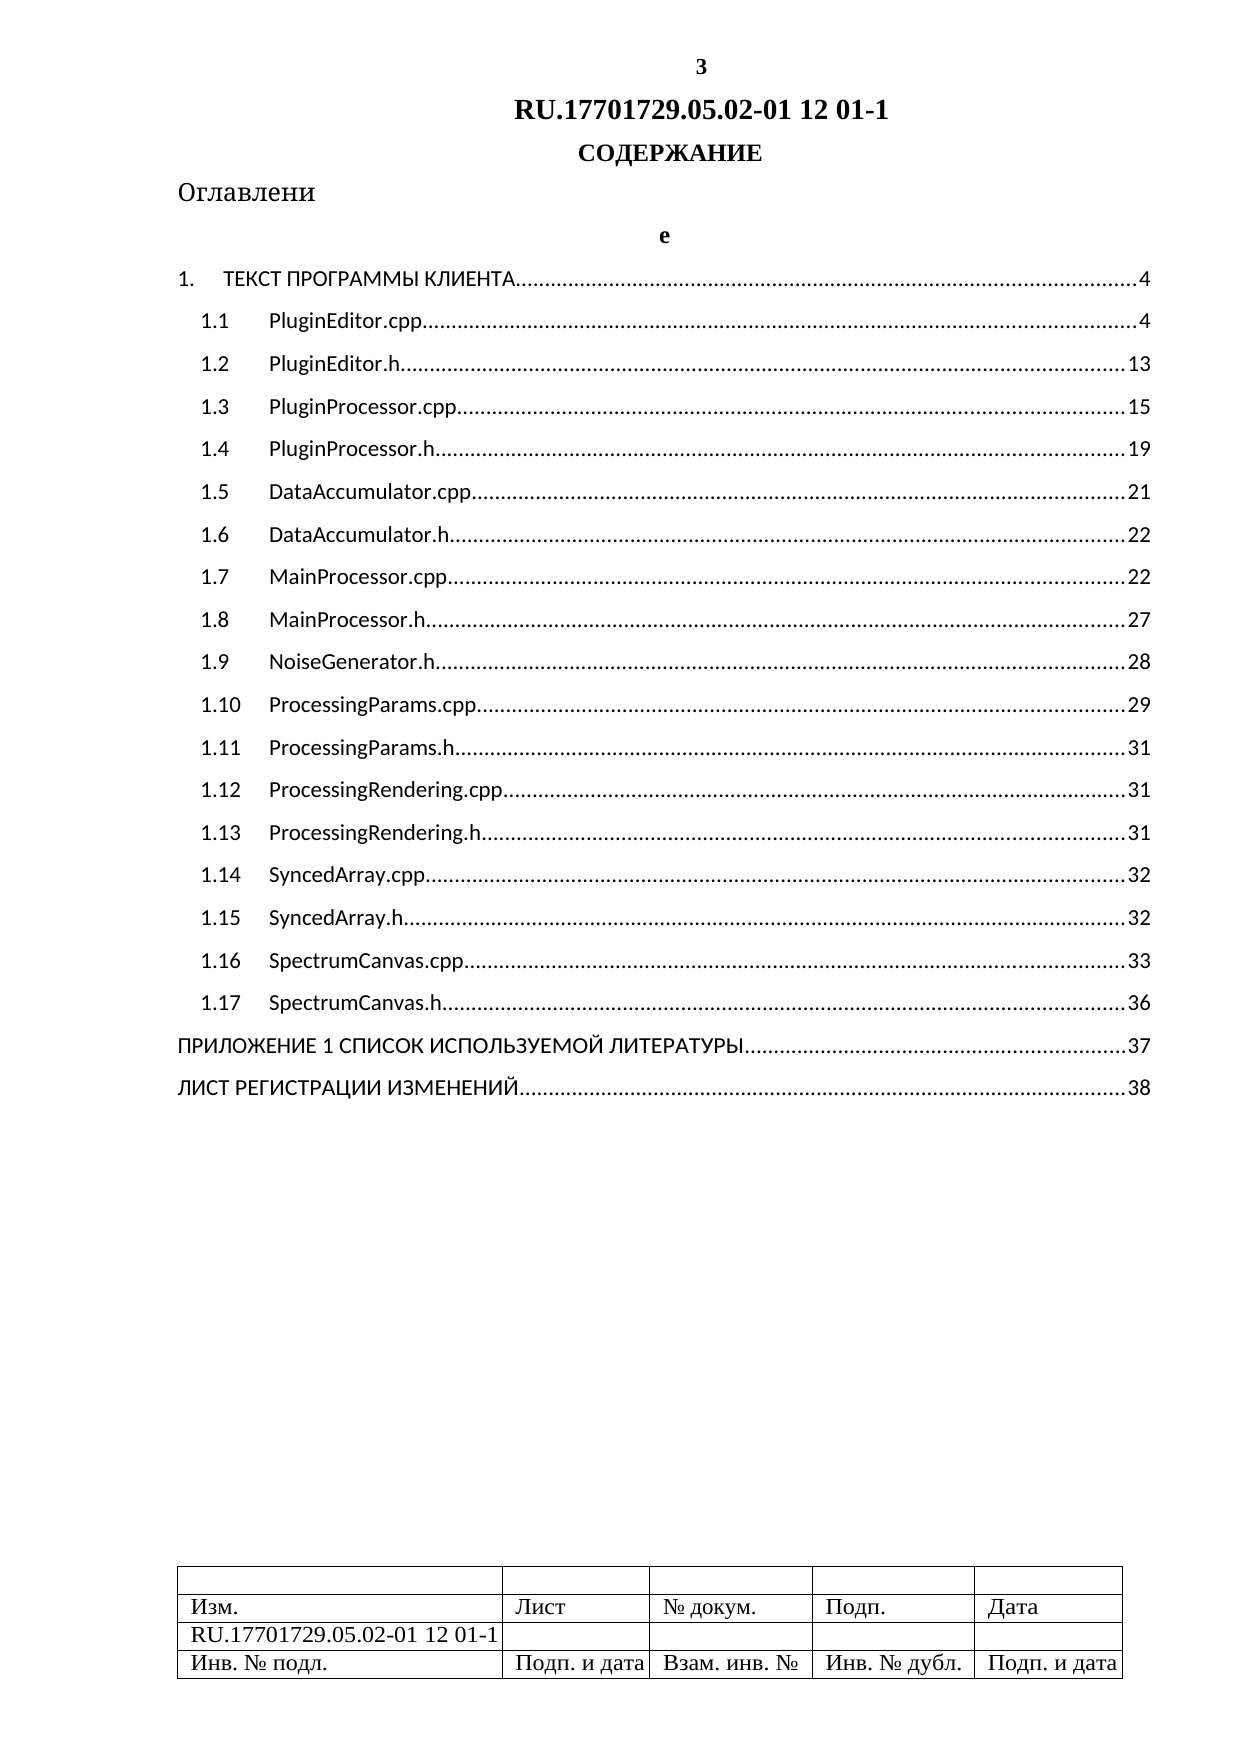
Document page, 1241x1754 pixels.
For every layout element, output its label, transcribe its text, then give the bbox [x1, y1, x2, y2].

text СОДЕРЖАНИЕ [177, 138, 1152, 167]
